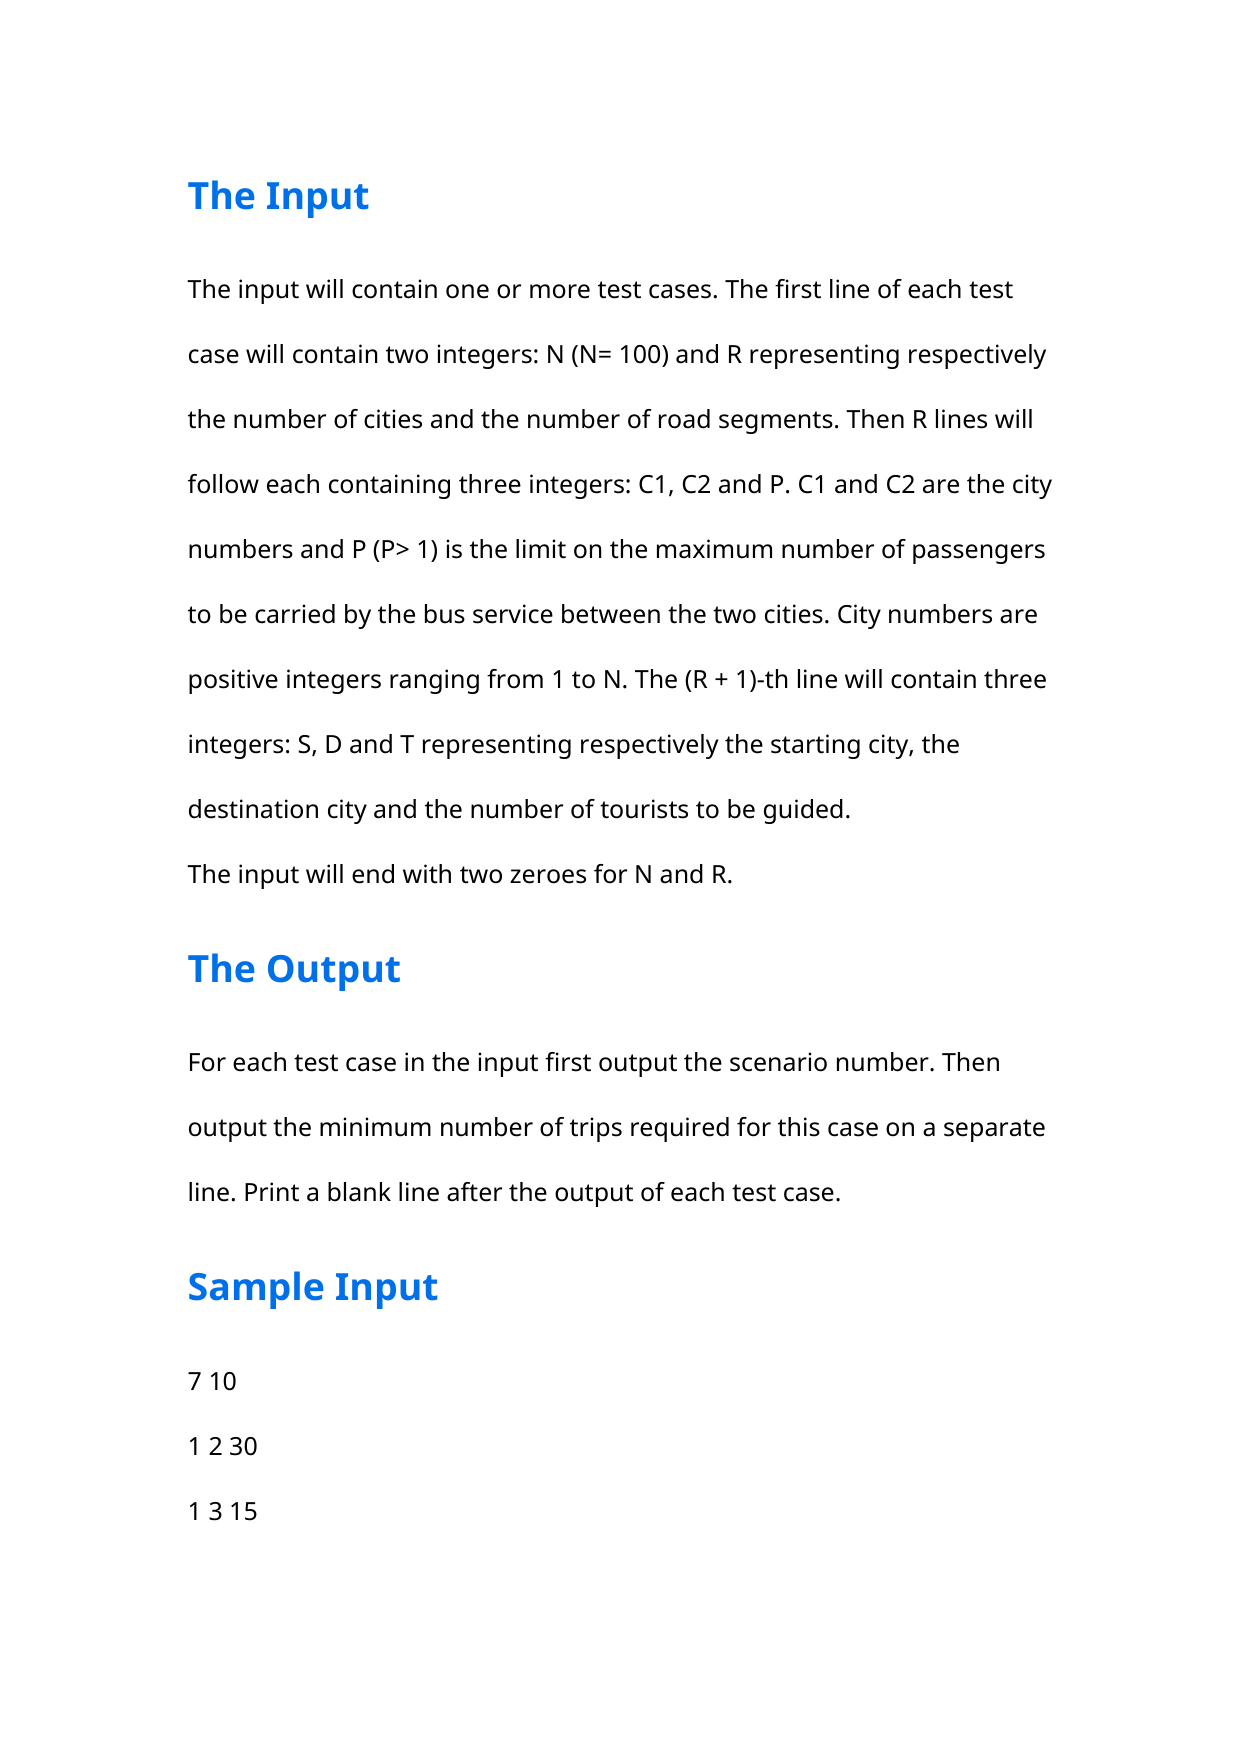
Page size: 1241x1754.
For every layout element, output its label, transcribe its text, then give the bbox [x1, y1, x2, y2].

text The input will contain one or more test cases. The first line of each test case will contain two integers: N (N= 100) and R representing respectively the number of cities and the number of road segments. Then R lines will follow each containing three integers: C1, C2 and P. C1 and C2 are the city numbers and P (P> 1) is the limit on the maximum number of passengers to be carried by the bus service between the two cities. City numbers are positive integers ranging from 1 to N. The (R + 1)-th line will contain three integers: S, D and T representing respectively the starting city, the destination city and the number of tourists to be guided. The input will end with two zeroes for N and R. [187, 256, 1053, 906]
text The Input [187, 162, 1053, 227]
text 1 3 15 [187, 1478, 1053, 1543]
text Sample Input [187, 1254, 1053, 1319]
text For each test case in the input first output the scenario number. Then output the minimum number of trips required for this case on a separate line. Print a blank line after the output of each test case. [187, 1029, 1053, 1224]
text The Output [187, 935, 1053, 1000]
text 7 10 [187, 1348, 1053, 1413]
text 1 2 30 [187, 1413, 1053, 1478]
